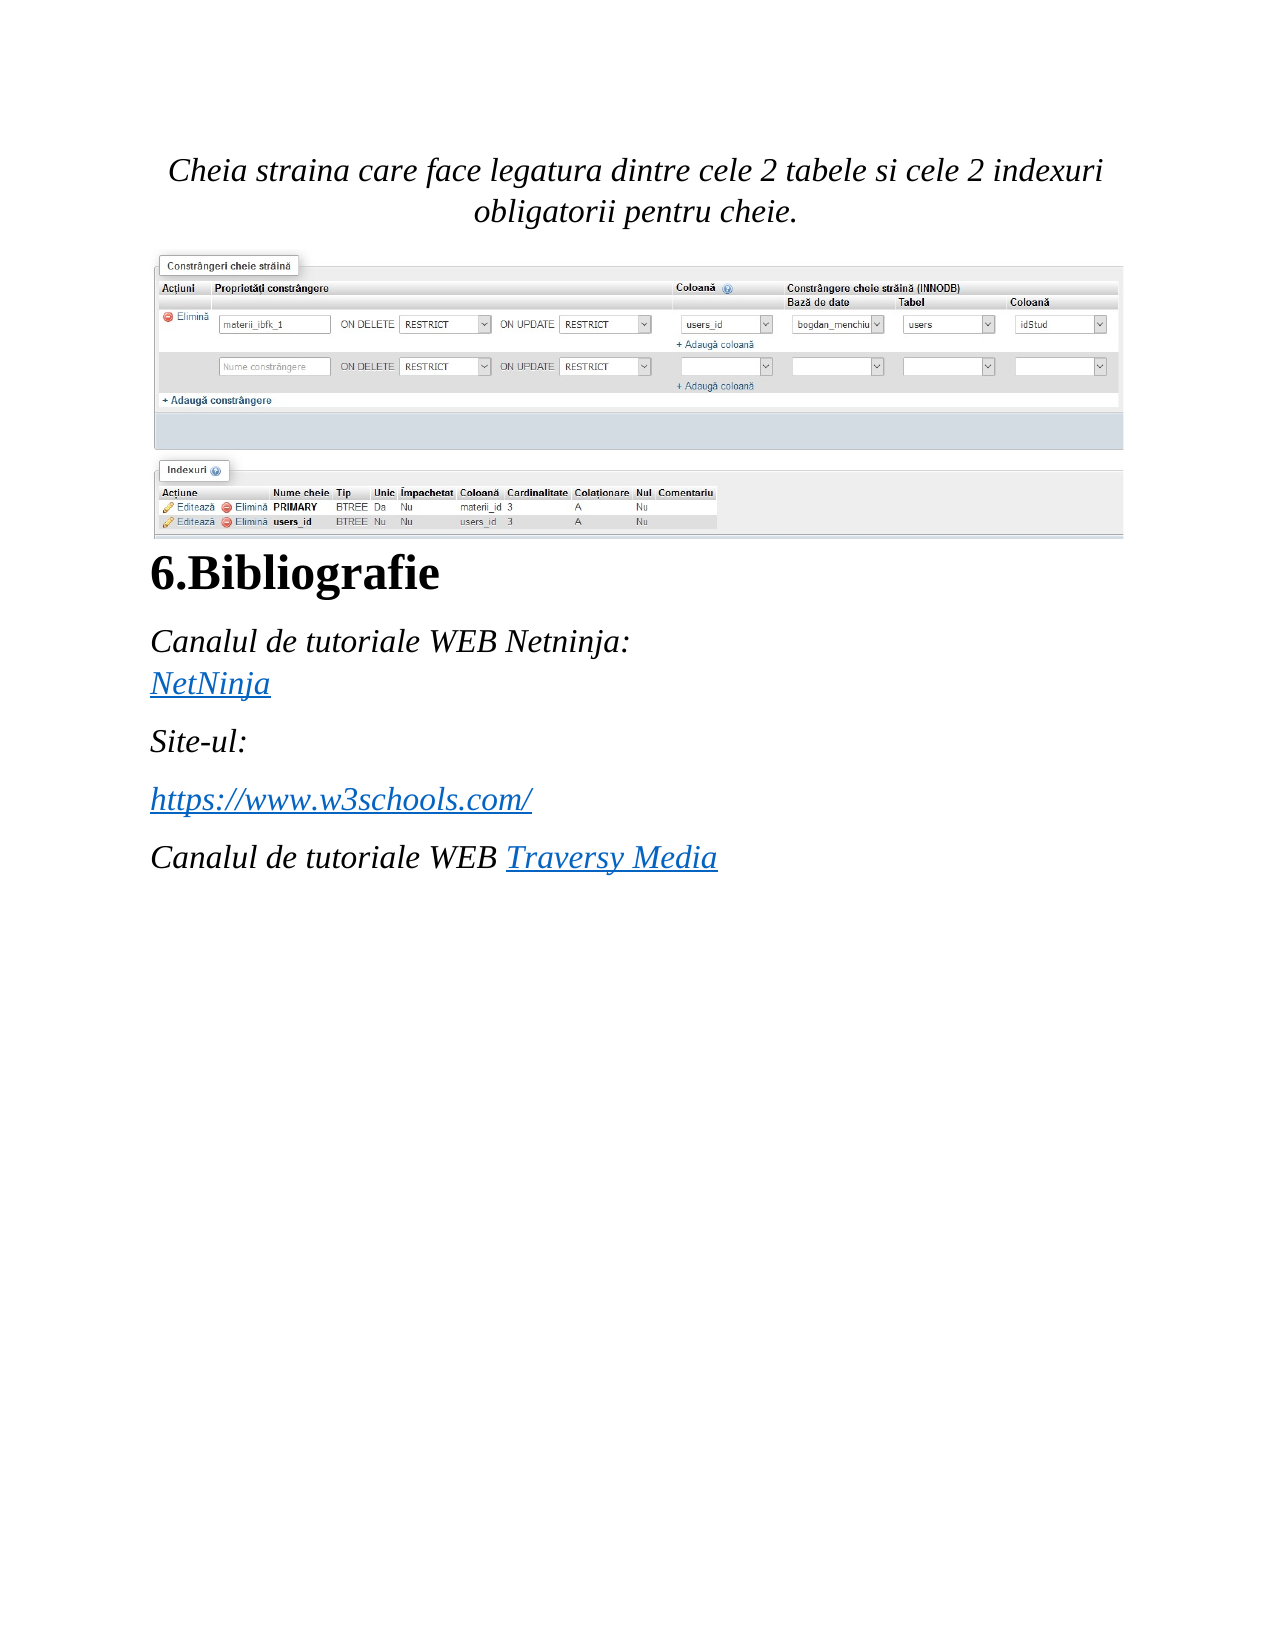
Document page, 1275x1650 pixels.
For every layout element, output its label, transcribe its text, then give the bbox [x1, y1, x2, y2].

text Canalul de tutoriale WEB Netninja: NetNinja [150, 622, 1125, 701]
text https://www.w3schools.com/ [150, 779, 1125, 817]
text Canalul de tutoriale WEB Traversy Media [150, 837, 1125, 876]
picture [150, 249, 1124, 539]
text Site-ul: [150, 721, 1125, 759]
text Cheia straina care face legatura dintre cele 2 tabele si cele 2 indexuri obligatorii pentru cheie. [150, 150, 1125, 230]
